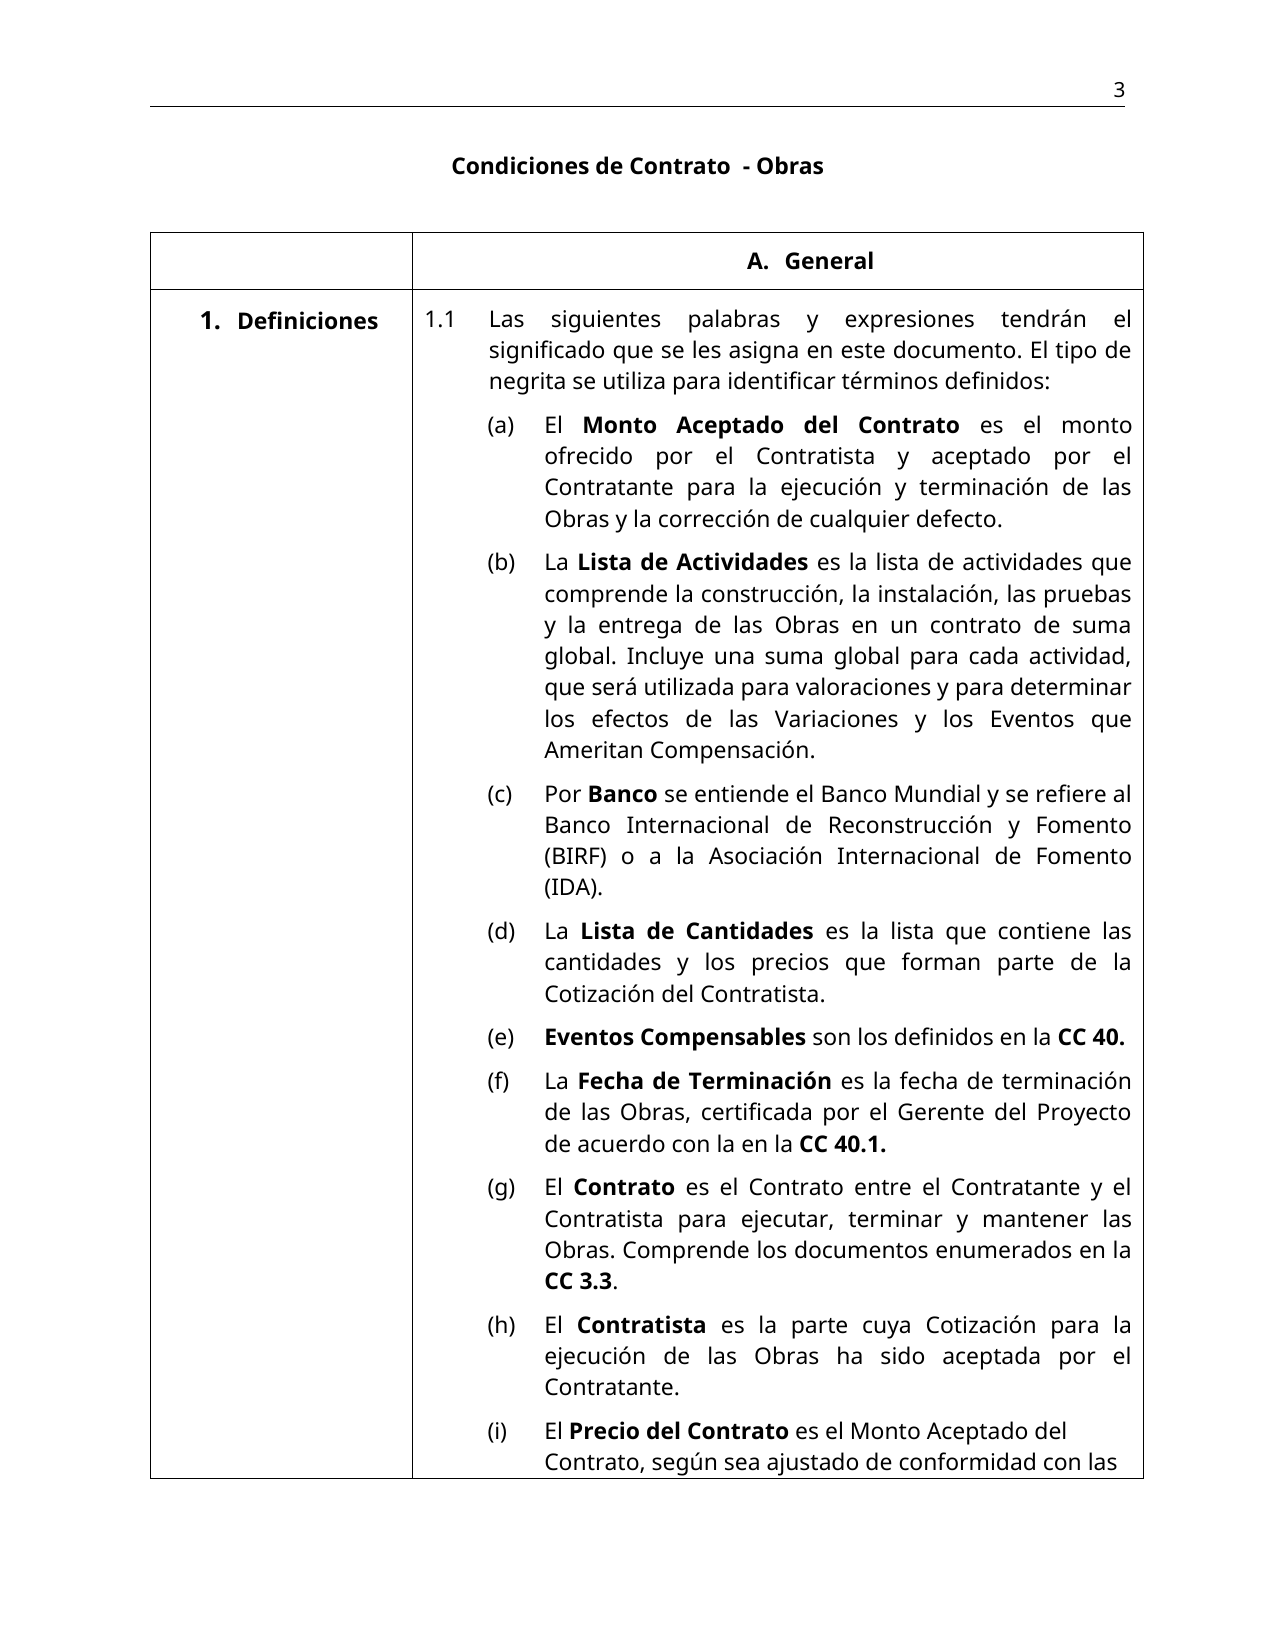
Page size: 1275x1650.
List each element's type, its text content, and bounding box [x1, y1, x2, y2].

table_cell Definiciones [151, 290, 412, 1477]
table_header [151, 233, 412, 289]
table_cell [413, 290, 1143, 1477]
text Condiciones de Contrato - Obras [150, 150, 1125, 181]
table_header General [413, 233, 1143, 289]
